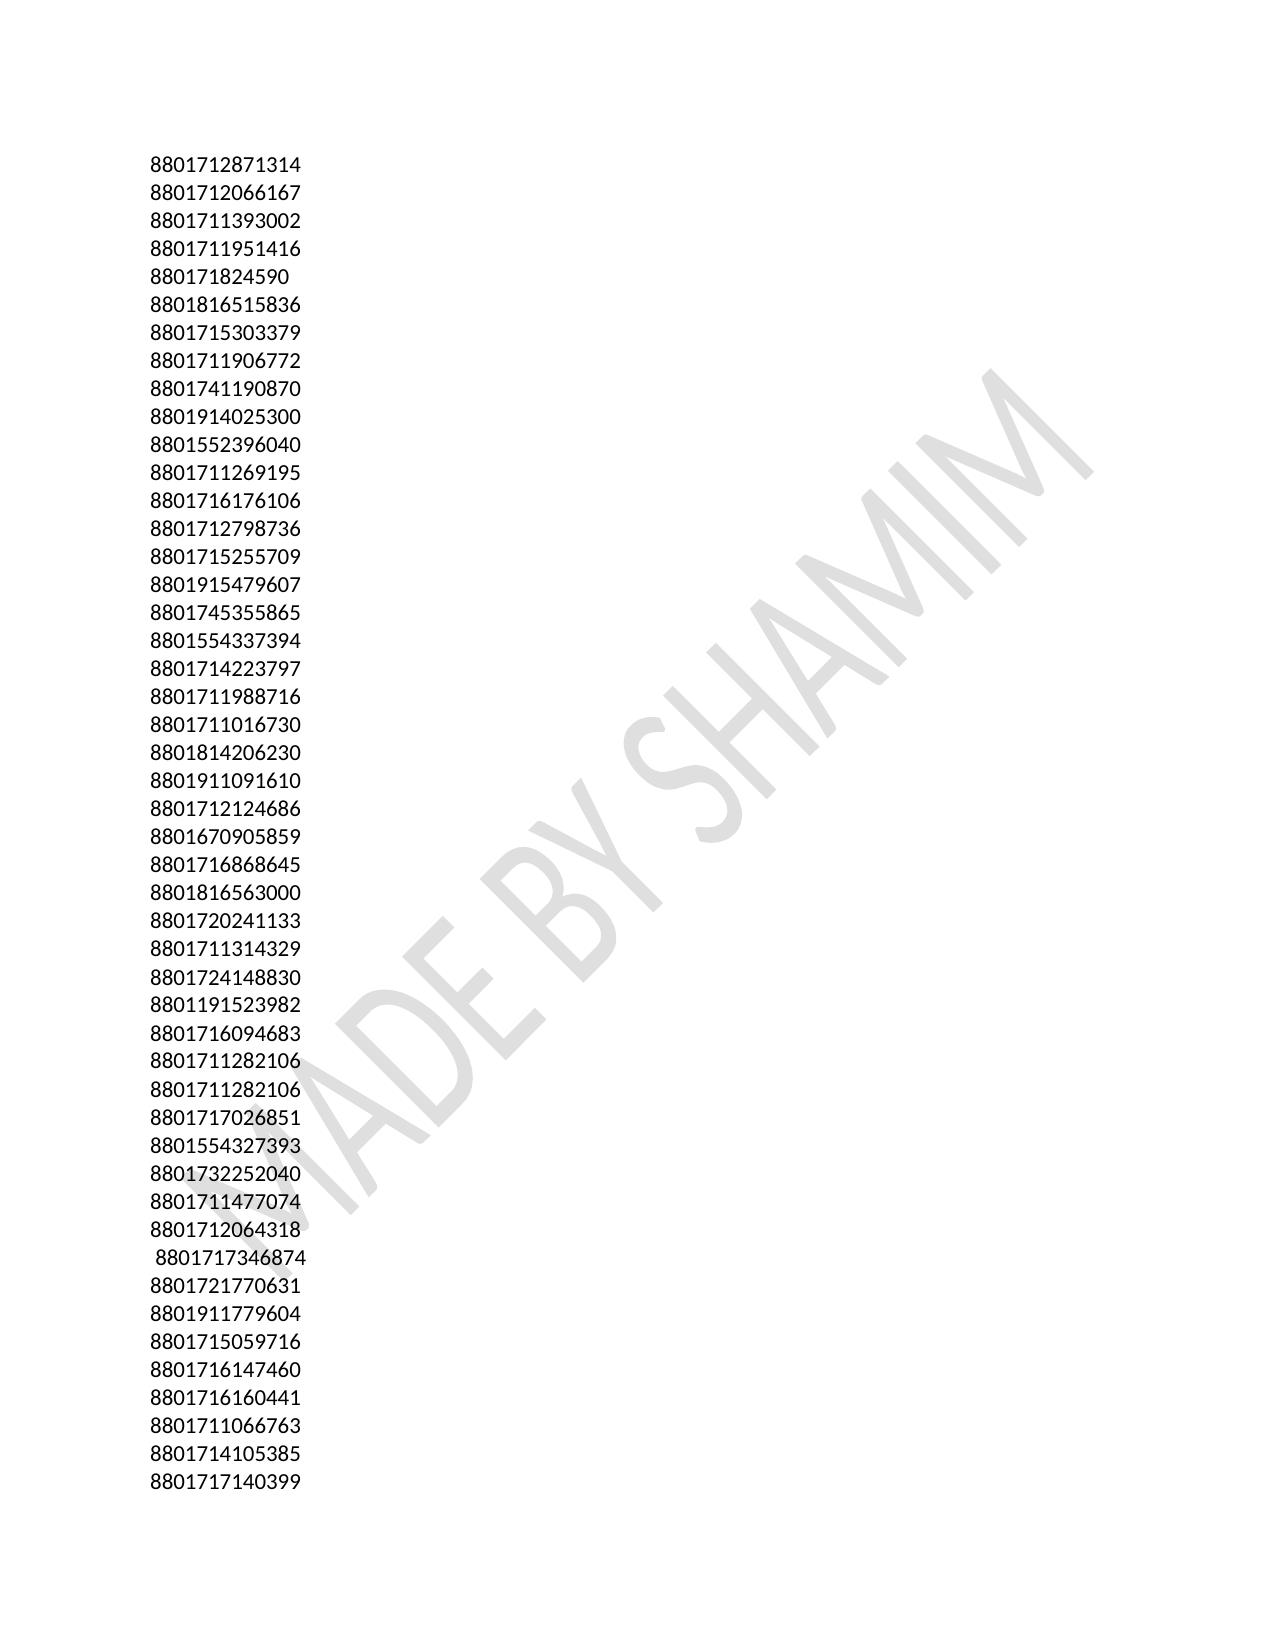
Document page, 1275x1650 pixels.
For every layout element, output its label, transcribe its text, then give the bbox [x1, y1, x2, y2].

text 8801554327393 [150, 1131, 1125, 1159]
text 8801717026851 [150, 1103, 1125, 1131]
text 8801711269195 [150, 458, 1125, 486]
text 8801720241133 [150, 907, 1125, 934]
text 8801741190870 [150, 374, 1125, 402]
text 8801712064318 [150, 1215, 1125, 1243]
text 8801554337394 [150, 626, 1125, 654]
text 8801715303379 [150, 318, 1125, 346]
text 8801721770631 [150, 1271, 1125, 1299]
text 8801711477074 [150, 1187, 1125, 1215]
text 8801711282106 [150, 1047, 1125, 1075]
text 8801670905859 [150, 822, 1125, 851]
text 8801816515836 [150, 290, 1125, 318]
text 8801911091610 [150, 766, 1125, 794]
text 8801711906772 [150, 346, 1125, 374]
text 8801716147460 [150, 1355, 1125, 1383]
text 880171824590 [150, 262, 1125, 290]
text 8801717140399 [150, 1467, 1125, 1495]
text 8801745355865 [150, 598, 1125, 626]
text 8801915479607 [150, 570, 1125, 598]
text 8801716868645 [150, 851, 1125, 878]
text 8801715255709 [150, 542, 1125, 570]
text 8801711951416 [150, 234, 1125, 262]
text 8801711016730 [150, 710, 1125, 738]
text 8801724148830 [150, 963, 1125, 991]
text 8801911779604 [150, 1299, 1125, 1327]
text 8801552396040 [150, 430, 1125, 458]
text 8801715059716 [150, 1327, 1125, 1355]
text 8801816563000 [150, 878, 1125, 907]
text 8801711066763 [150, 1411, 1125, 1439]
text 8801711282106 [150, 1075, 1125, 1103]
text 8801712798736 [150, 514, 1125, 542]
text 8801712124686 [150, 794, 1125, 822]
text 8801714105385 [150, 1439, 1125, 1467]
text 8801814206230 [150, 738, 1125, 766]
text 8801191523982 [150, 991, 1125, 1019]
text 8801716160441 [150, 1383, 1125, 1411]
text 8801711393002 [150, 206, 1125, 234]
text 8801712871314 [150, 150, 1125, 178]
text 8801717346874 [150, 1243, 1125, 1271]
text 8801716094683 [150, 1019, 1125, 1047]
text 8801714223797 [150, 654, 1125, 682]
text 8801711314329 [150, 934, 1125, 963]
text 8801716176106 [150, 486, 1125, 514]
text 8801732252040 [150, 1159, 1125, 1187]
text 8801914025300 [150, 402, 1125, 430]
text 8801711988716 [150, 682, 1125, 710]
text 8801712066167 [150, 178, 1125, 206]
